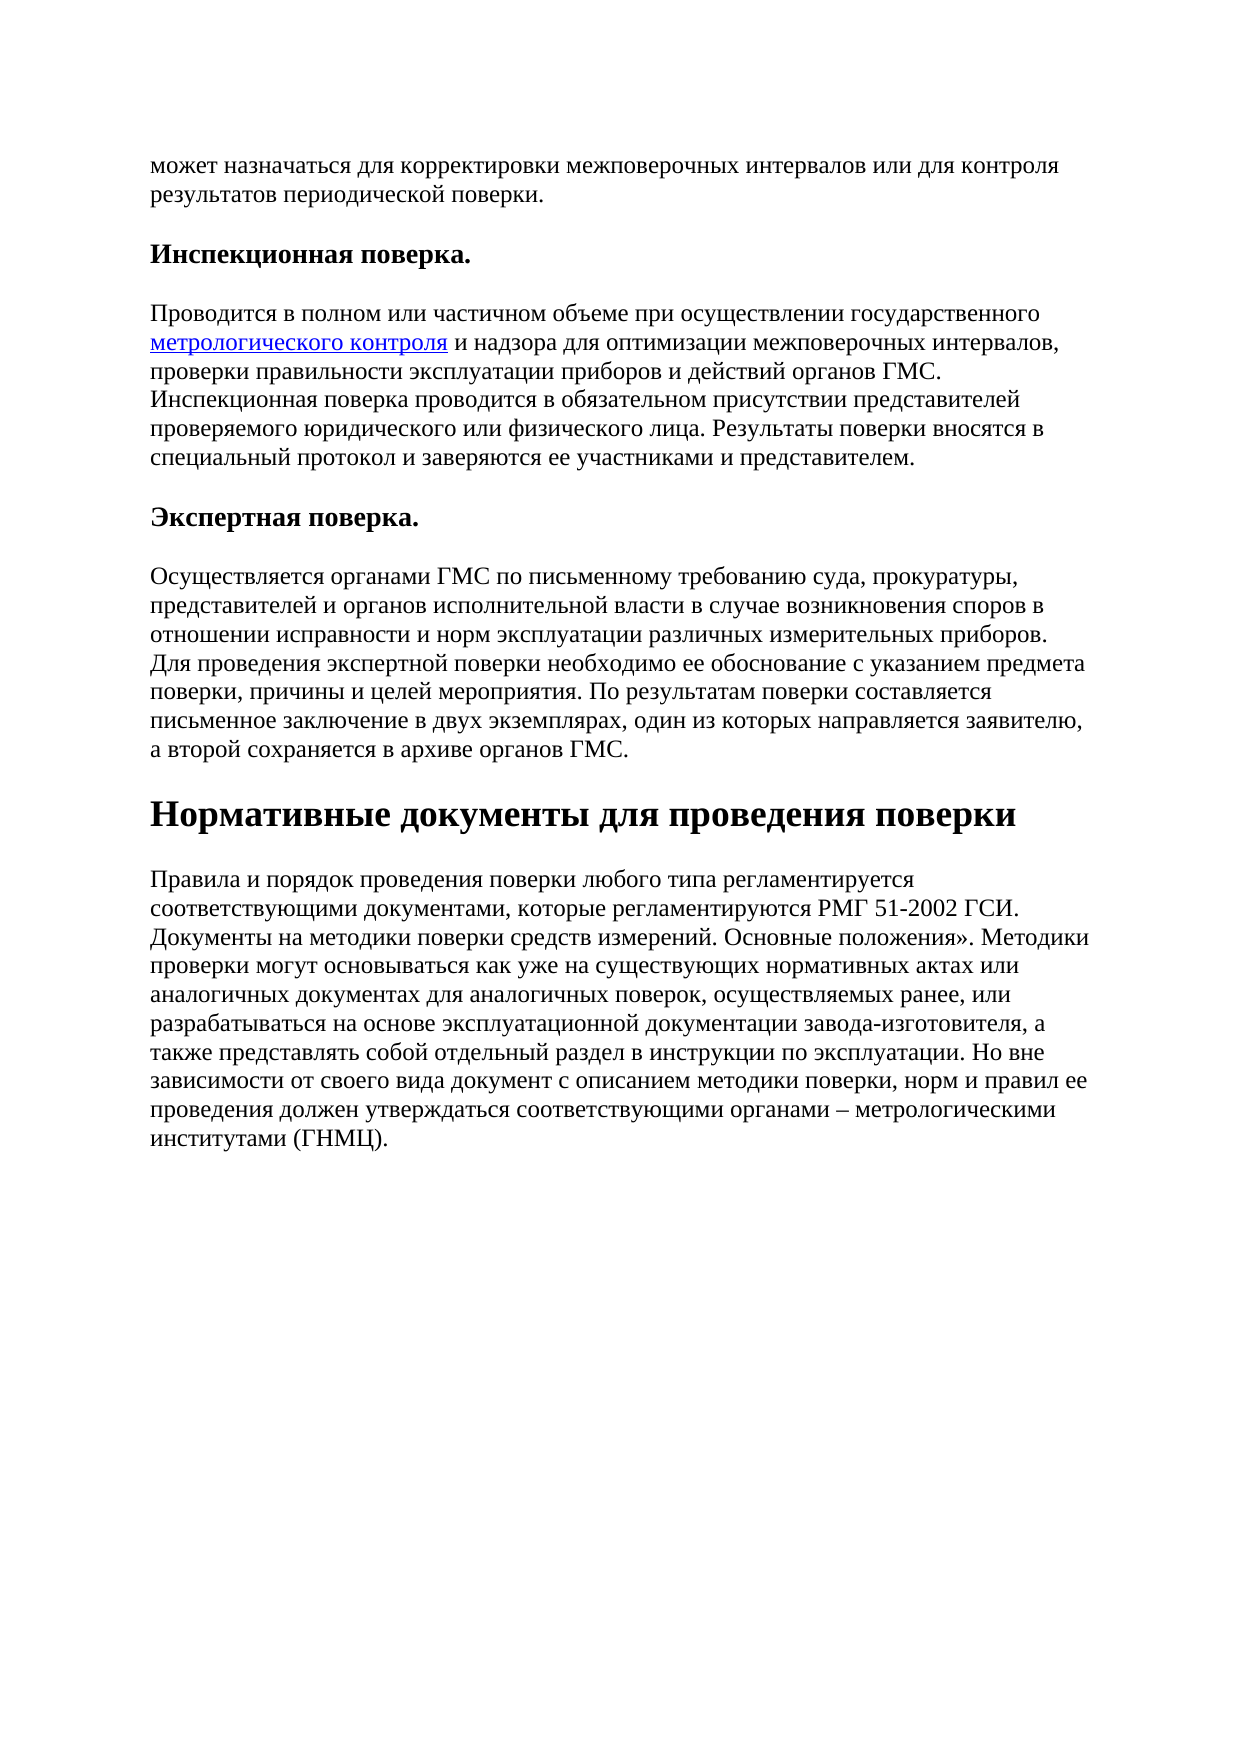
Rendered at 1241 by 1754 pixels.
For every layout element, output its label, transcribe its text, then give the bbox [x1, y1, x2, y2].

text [150, 150, 1090, 207]
subtitle Инспекционная поверка. [150, 237, 1090, 269]
text Проводится в полном или частичном объеме при осуществлении государственного метрологического контроля и надзора для оптимизации межповерочных интервалов, проверки правильности эксплуатации приборов и действий органов ГМС. Инспекционная поверка проводится в обязательном присутствии представителей проверяемого юридического или физического лица. Результаты поверки вносятся в специальный протокол и заверяются ее участниками и представителем. [150, 298, 1090, 471]
subtitle Нормативные документы для проведения поверки [150, 792, 1090, 835]
subtitle Экспертная поверка. [150, 500, 1090, 532]
text Осуществляется органами ГМС по письменному требованию суда, прокуратуры, представителей и органов исполнительной власти в случае возникновения споров в отношении исправности и норм эксплуатации различных измерительных приборов. Для проведения экспертной поверки необходимо ее обоснование с указанием предмета поверки, причины и целей мероприятия. По результатам поверки составляется письменное заключение в двух экземплярах, один из которых направляется заявителю, а второй сохраняется в архиве органов ГМС. [150, 561, 1090, 763]
text Правила и порядок проведения поверки любого типа регламентируется соответствующими документами, которые регламентируются РМГ 51-2002 ГСИ. Документы на методики поверки средств измерений. Основные положения». Методики проверки могут основываться как уже на существующих нормативных актах или аналогичных документах для аналогичных поверок, осуществляемых ранее, или разрабатываться на основе эксплуатационной документации завода-изготовителя, а также представлять собой отдельный раздел в инструкции по эксплуатации. Но вне зависимости от своего вида документ с описанием методики поверки, норм и правил ее проведения должен утверждаться соответствующими органами – метрологическими институтами (ГНМЦ). [150, 864, 1090, 1152]
